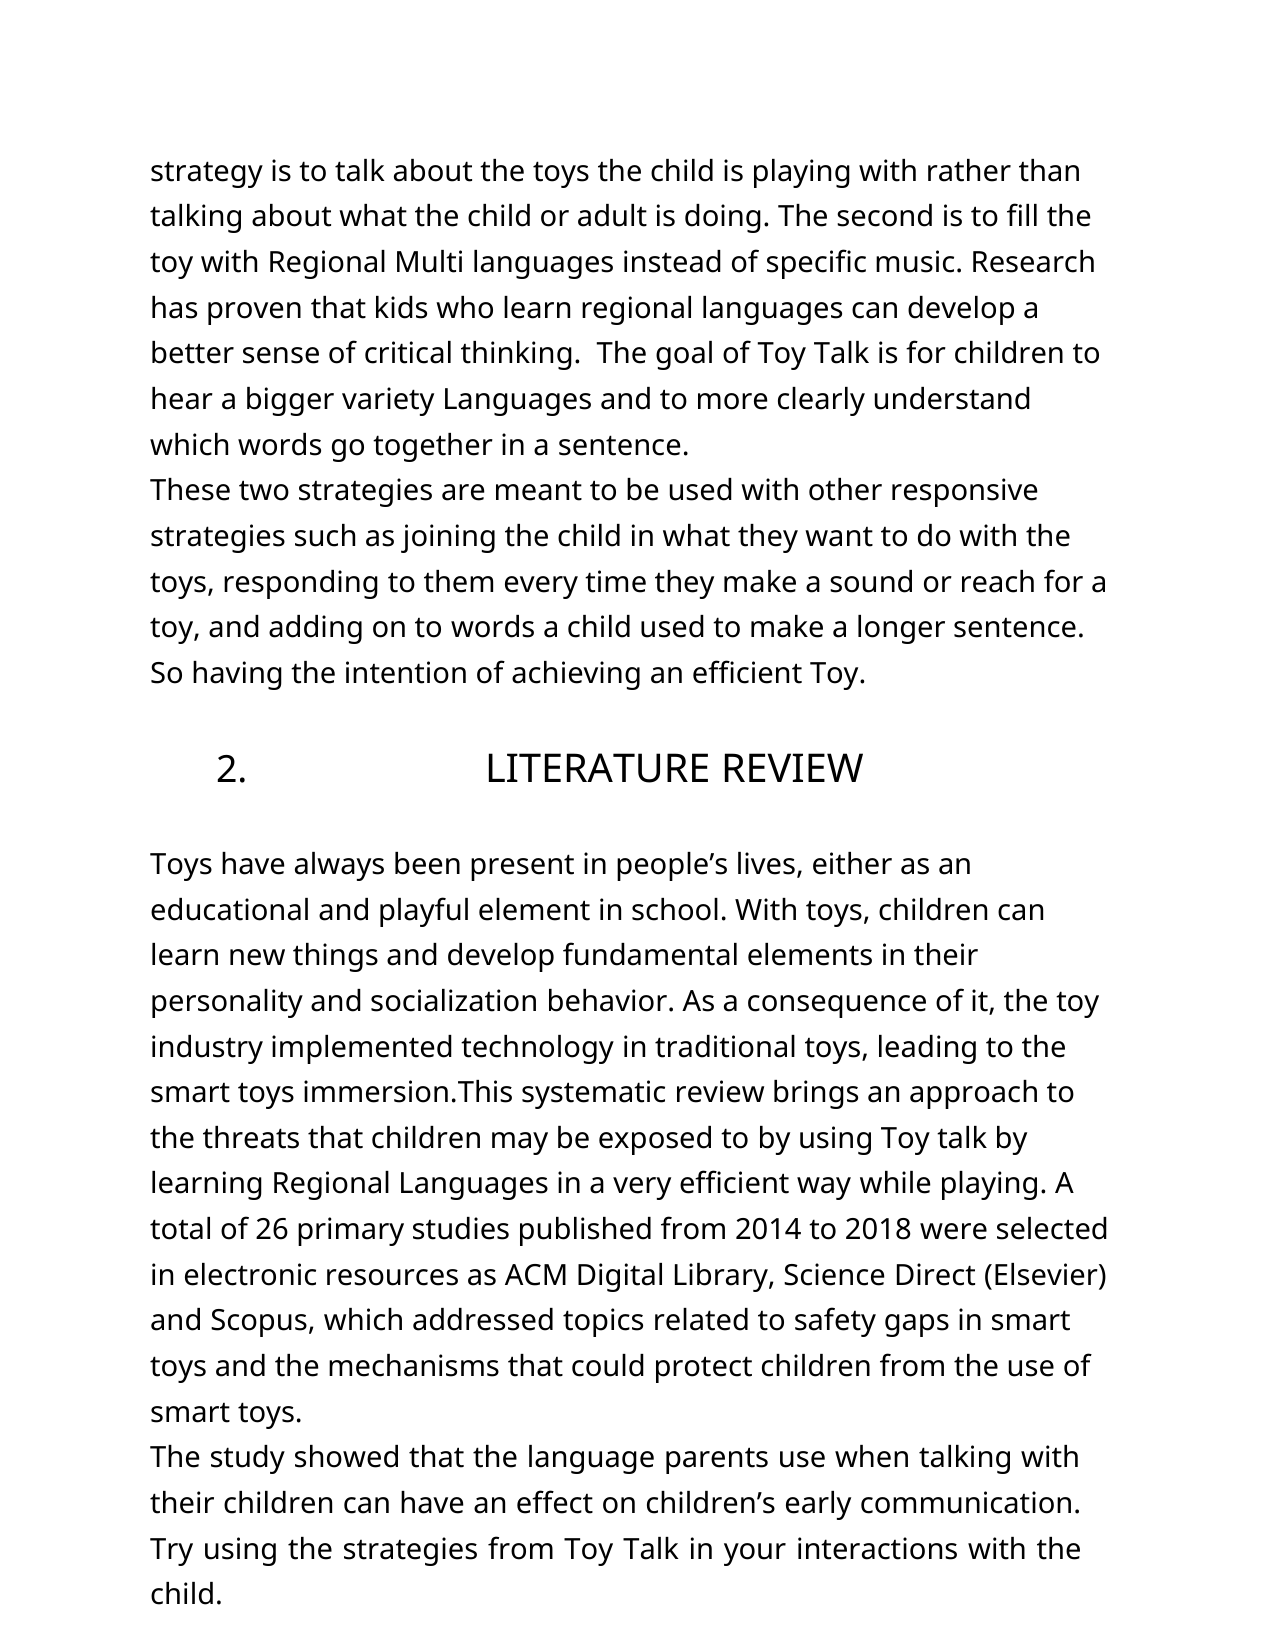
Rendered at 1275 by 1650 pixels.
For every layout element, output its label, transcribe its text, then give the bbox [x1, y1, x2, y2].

text These two strategies are meant to be used with other responsive strategies such as joining the child in what they want to do with the toys, responding to them every time they make a sound or reach for a toy, and adding on to words a child used to make a longer sentence. So having the intention of achieving an efficient Toy. [150, 470, 1120, 692]
text The study showed that the language parents use when talking with their children can have an effect on children’s early communication. Try using the strategies from Toy Talk in your interactions with the child. [150, 1437, 1082, 1613]
text Toys have always been present in people’s lives, either as an educational and playful element in school. With toys, children can learn new things and develop fundamental elements in their personality and socialization behavior. As a consequence of it, the toy industry implemented technology in traditional toys, leading to the smart toys immersion.This systematic review brings an approach to the threats that children may be exposed to by using Toy talk by learning Regional Languages in a very efficient way while playing. A total of 26 primary studies published from 2014 to 2018 were selected in electronic resources as ACM Digital Library, Science Direct (Elsevier) and Scopus, which addressed topics related to safety gaps in smart toys and the mechanisms that could protect children from the use of smart toys. [150, 843, 1120, 1431]
subtitle LITERATURE REVIEW [216, 740, 1133, 794]
text strategy is to talk about the toys the child is playing with rather than talking about what the child or adult is doing. The second is to fill the toy with Regional Multi languages instead of specific music. Research has proven that kids who learn regional languages can develop a better sense of critical thinking. The goal of Toy Talk is for children to hear a bigger variety Languages and to more clearly understand which words go together in a sentence. [150, 150, 1119, 463]
